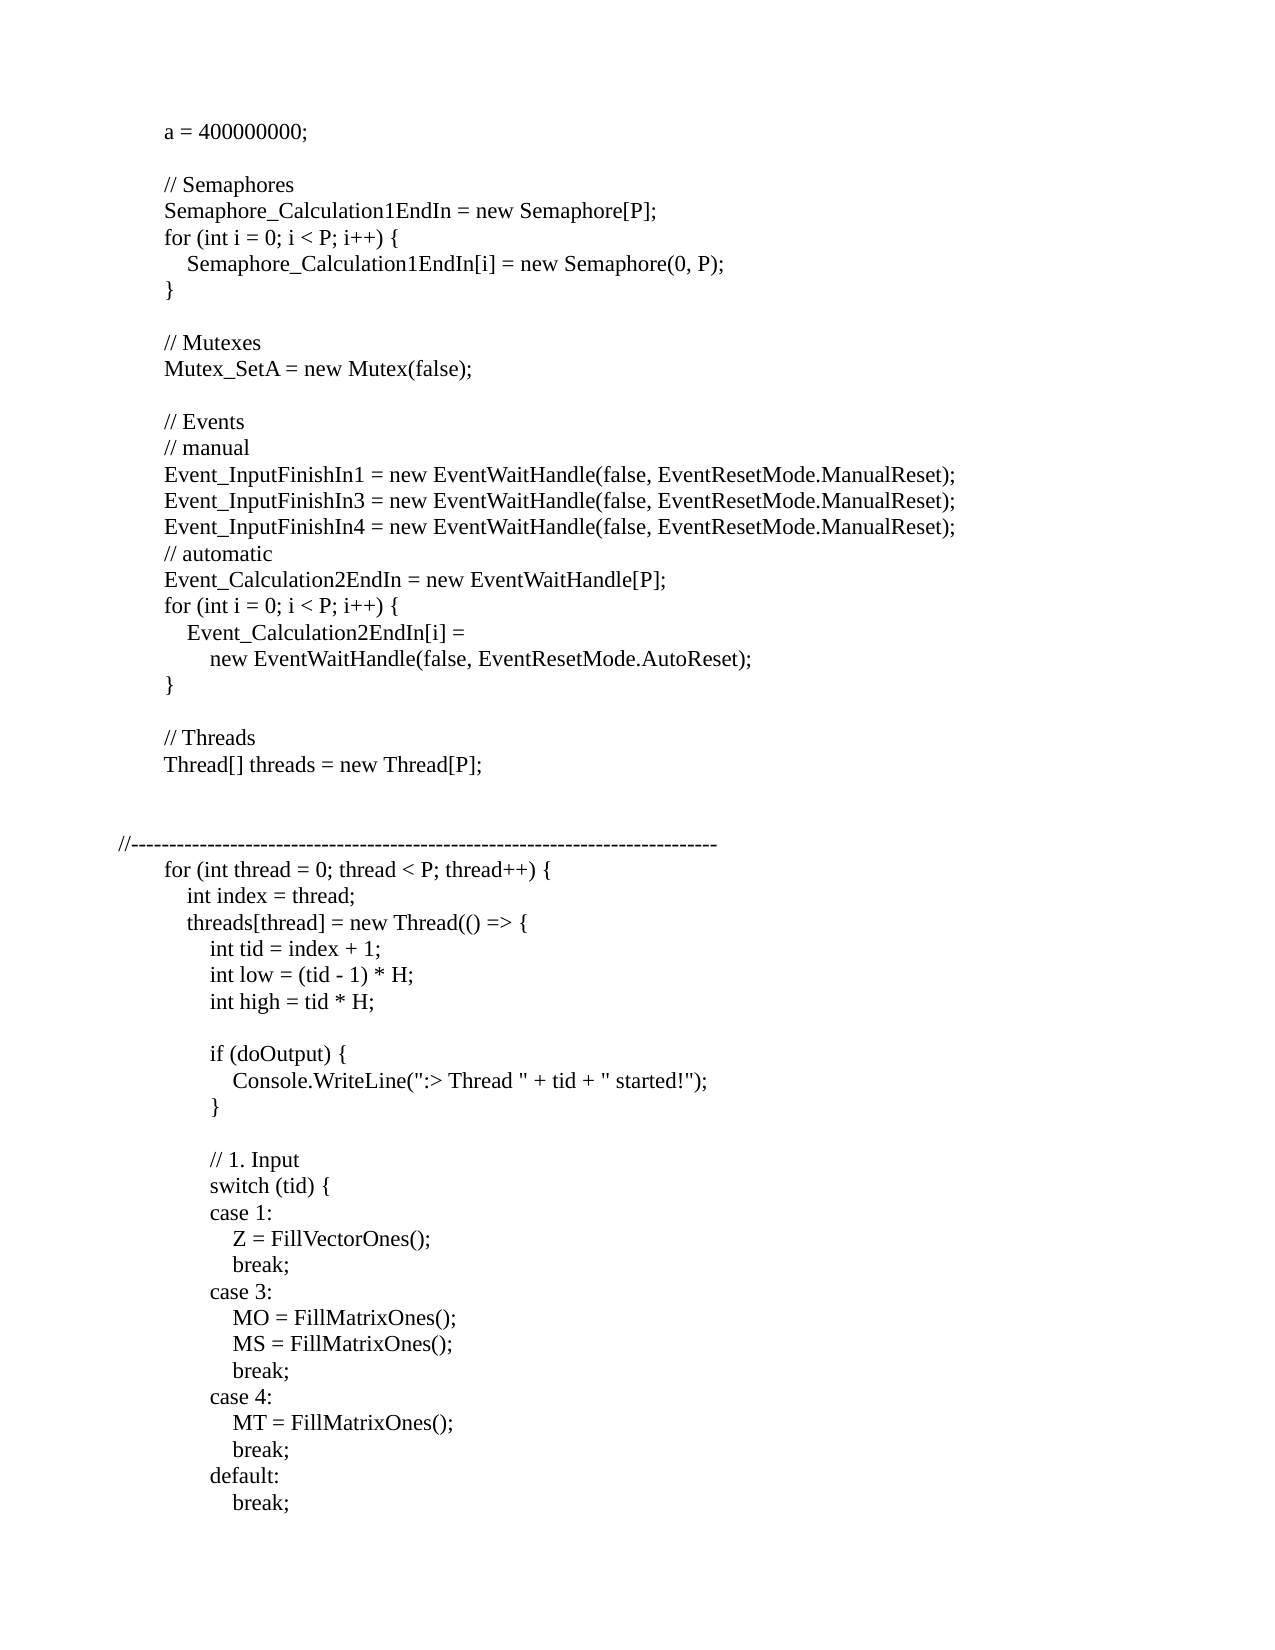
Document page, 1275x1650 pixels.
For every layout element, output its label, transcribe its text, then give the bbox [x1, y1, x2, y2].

text // Events [118, 408, 1157, 434]
text break; [118, 1488, 1157, 1515]
text threads[thread] = new Thread(() => { [118, 909, 1157, 935]
text Semaphore_Calculation1EndIn = new Semaphore[P]; [118, 197, 1157, 223]
text } [118, 276, 1157, 303]
text Mutex_SetA = new Mutex(false); [118, 355, 1157, 382]
text Event_InputFinishIn4 = new EventWaitHandle(false, EventResetMode.ManualReset); [118, 513, 1157, 540]
text MO = FillMatrixOnes(); [118, 1304, 1157, 1330]
text Event_Calculation2EndIn[i] = [118, 619, 1157, 645]
text // Mutexes [118, 329, 1157, 355]
text //----------------------------------------------------------------------------- [118, 830, 1157, 856]
text break; [118, 1357, 1157, 1383]
text int low = (tid - 1) * H; [118, 961, 1157, 988]
text for (int i = 0; i < P; i++) { [118, 223, 1157, 250]
text Event_InputFinishIn1 = new EventWaitHandle(false, EventResetMode.ManualReset); [118, 461, 1157, 487]
text case 1: [118, 1199, 1157, 1225]
text Event_InputFinishIn3 = new EventWaitHandle(false, EventResetMode.ManualReset); [118, 487, 1157, 513]
text if (doOutput) { [118, 1041, 1157, 1067]
text a = 400000000; [118, 118, 1157, 144]
text MS = FillMatrixOnes(); [118, 1330, 1157, 1357]
text switch (tid) { [118, 1172, 1157, 1199]
text int tid = index + 1; [118, 935, 1157, 961]
text new EventWaitHandle(false, EventResetMode.AutoReset); [118, 645, 1157, 672]
text break; [118, 1436, 1157, 1462]
text } [118, 1093, 1157, 1119]
text // automatic [118, 540, 1157, 566]
text case 4: [118, 1383, 1157, 1409]
text default: [118, 1462, 1157, 1488]
text MT = FillMatrixOnes(); [118, 1409, 1157, 1436]
text Z = FillVectorOnes(); [118, 1225, 1157, 1251]
text int high = tid * H; [118, 988, 1157, 1014]
text for (int thread = 0; thread < P; thread++) { [118, 856, 1157, 882]
text // manual [118, 434, 1157, 461]
text Semaphore_Calculation1EndIn[i] = new Semaphore(0, P); [118, 250, 1157, 276]
text break; [118, 1251, 1157, 1278]
text for (int i = 0; i < P; i++) { [118, 592, 1157, 619]
text // 1. Input [118, 1146, 1157, 1172]
text Console.WriteLine(":> Thread " + tid + " started!"); [118, 1067, 1157, 1093]
text // Threads [118, 724, 1157, 751]
text Thread[] threads = new Thread[P]; [118, 751, 1157, 777]
text int index = thread; [118, 882, 1157, 909]
text case 3: [118, 1278, 1157, 1304]
text Event_Calculation2EndIn = new EventWaitHandle[P]; [118, 566, 1157, 592]
text // Semaphores [118, 171, 1157, 197]
text } [118, 672, 1157, 698]
